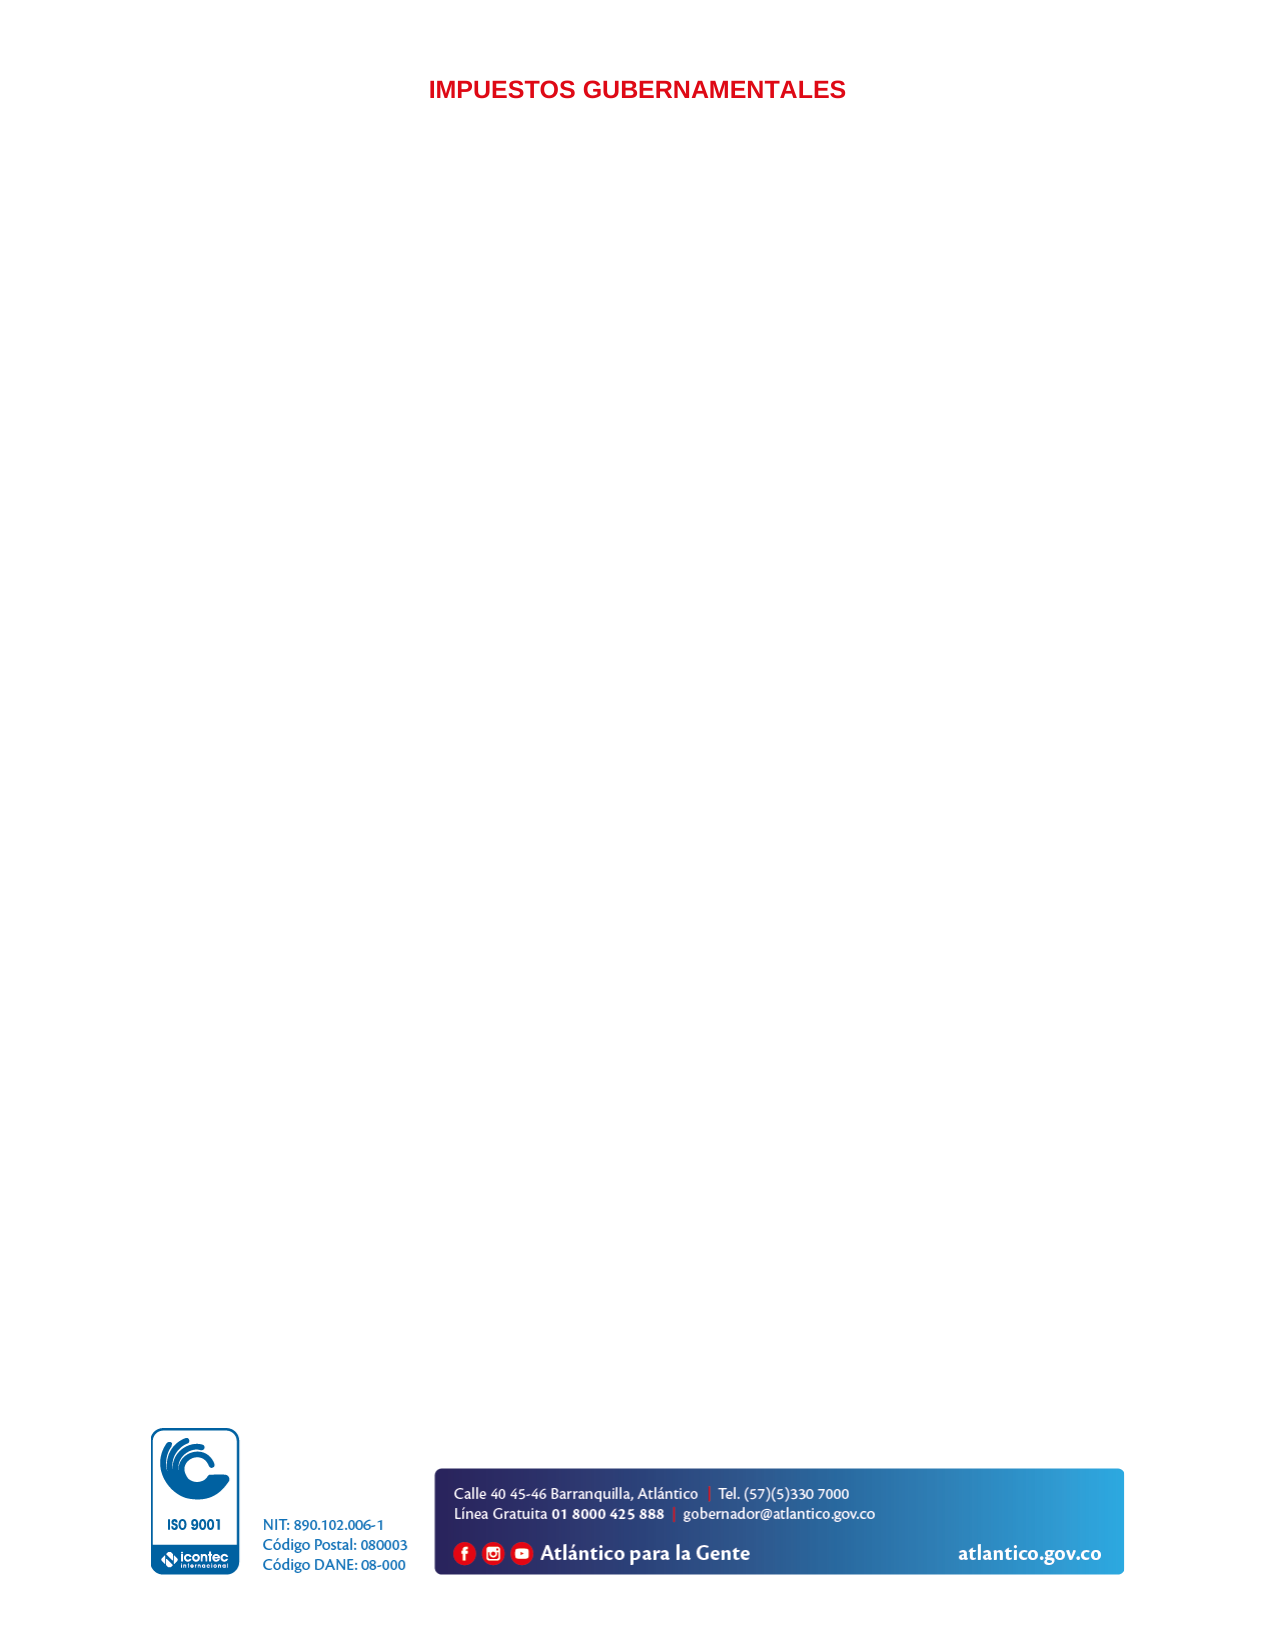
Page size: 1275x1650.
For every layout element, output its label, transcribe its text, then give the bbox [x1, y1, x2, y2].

picture [151, 1428, 1125, 1575]
text IMPUESTOS GUBERNAMENTALES [75, 75, 1200, 104]
